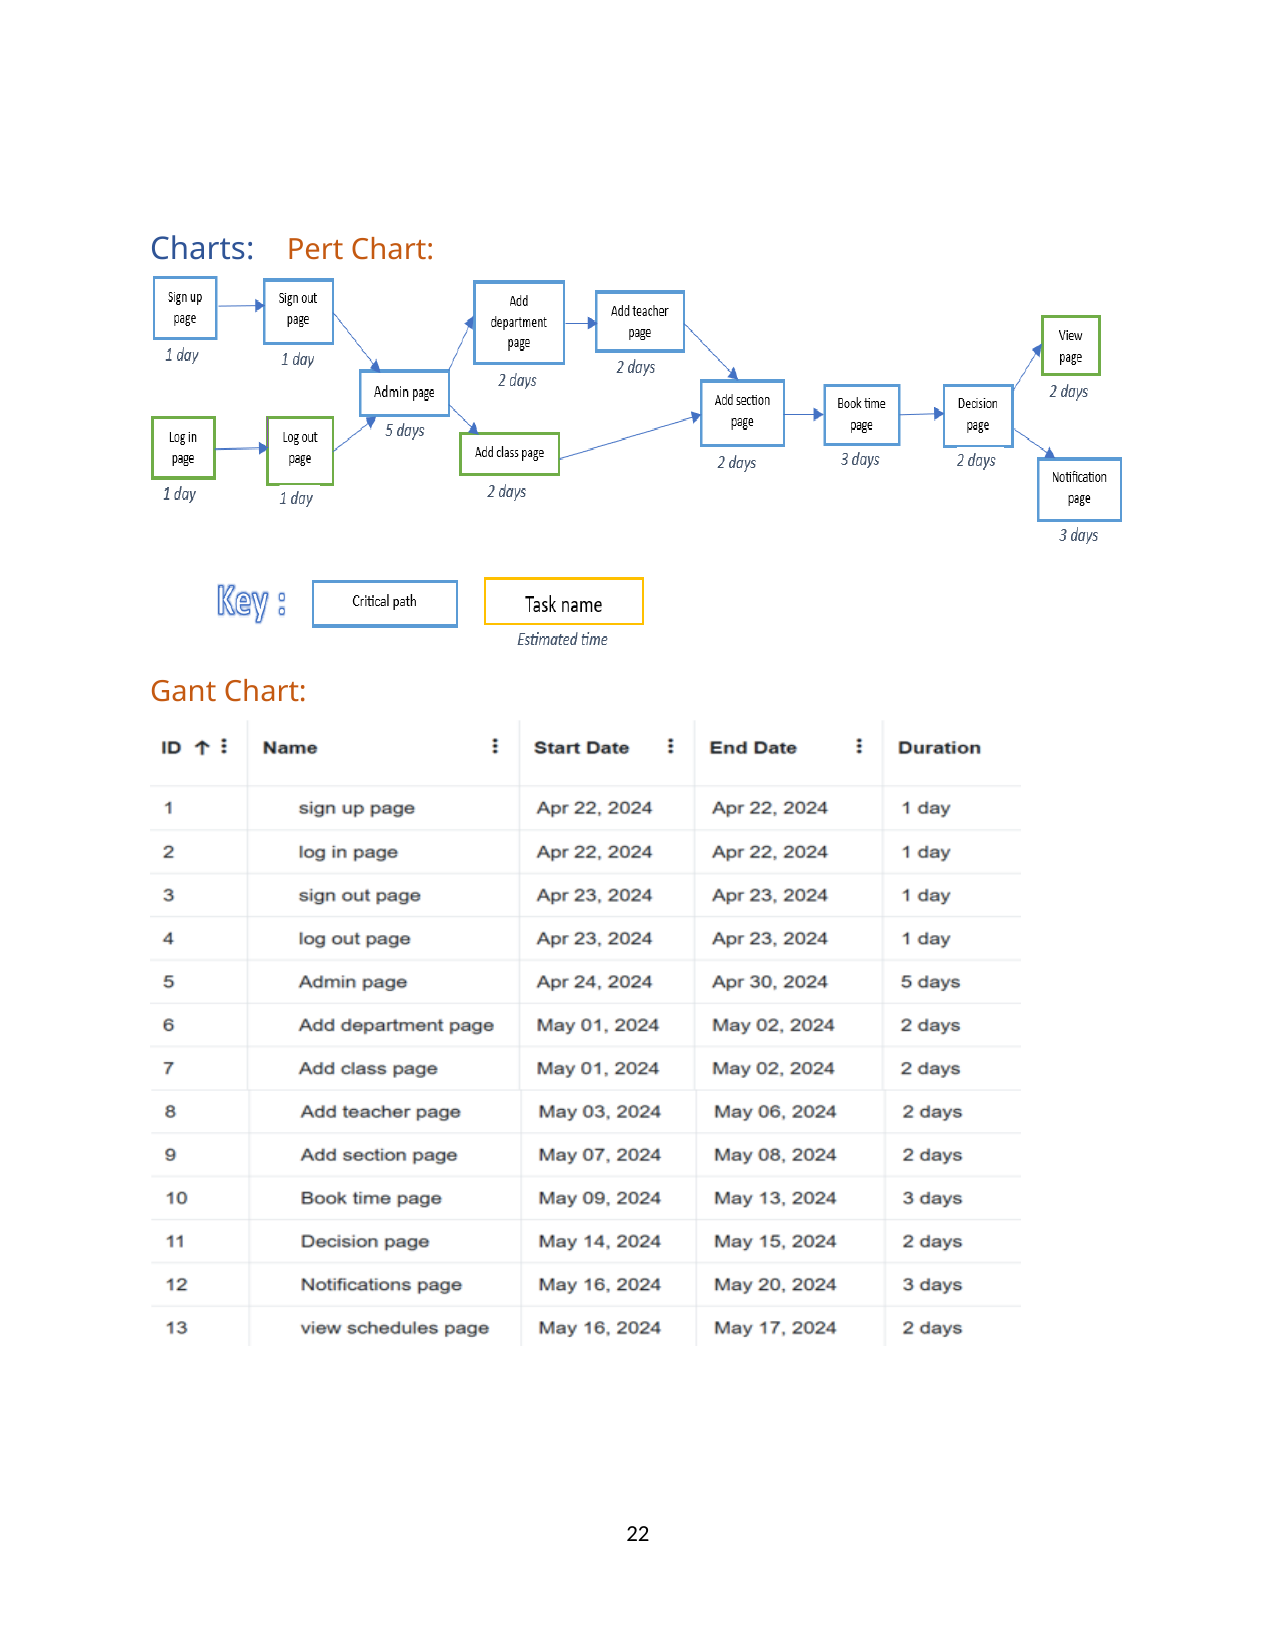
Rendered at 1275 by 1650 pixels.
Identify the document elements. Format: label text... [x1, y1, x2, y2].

subtitle Charts: Pert Chart: [150, 226, 1125, 268]
subtitle Gant Chart: [150, 670, 1125, 710]
picture [150, 714, 1021, 1346]
picture [150, 272, 1125, 667]
